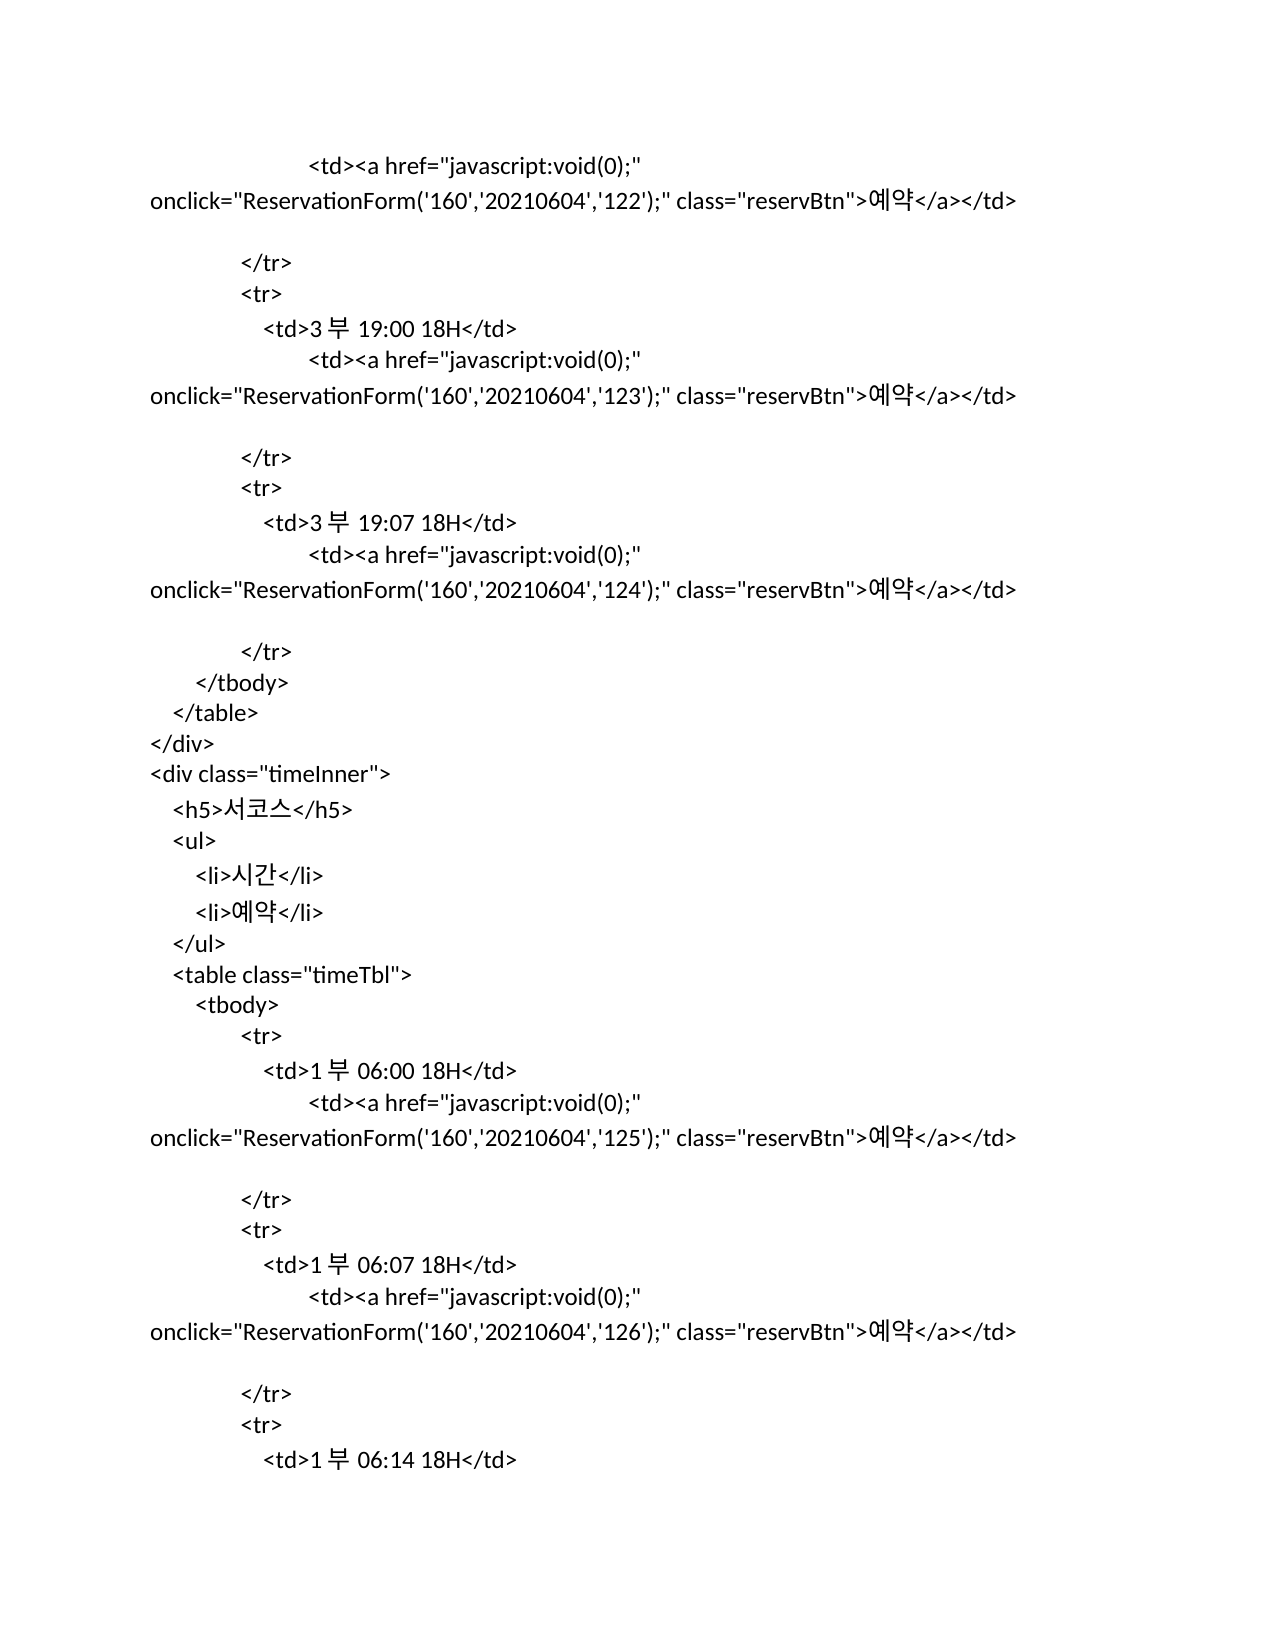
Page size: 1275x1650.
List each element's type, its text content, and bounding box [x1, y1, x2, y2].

text <h5>서코스</h5> [150, 789, 1125, 825]
text <td><a href="javascript:void(0);" onclick="ReservationForm('160','20210604','125');" class="reservBtn">예약</a></td> [150, 1087, 1125, 1153]
text </tr> [150, 1184, 1125, 1214]
text <td><a href="javascript:void(0);" onclick="ReservationForm('160','20210604','124');" class="reservBtn">예약</a></td> [150, 539, 1125, 606]
text <td>3부 19:07 18H</td> [150, 503, 1125, 539]
text </div> [150, 728, 1125, 758]
text <tr> [150, 472, 1125, 503]
text </ul> [150, 928, 1125, 959]
text <tbody> [150, 989, 1125, 1020]
text <td>1부 06:00 18H</td> [150, 1050, 1125, 1087]
text <td><a href="javascript:void(0);" onclick="ReservationForm('160','20210604','122');" class="reservBtn">예약</a></td> [150, 150, 1125, 217]
text <div class="timeInner"> [150, 758, 1125, 789]
text </tr> [150, 247, 1125, 278]
text </tr> [150, 1378, 1125, 1409]
text </tr> [150, 442, 1125, 472]
text <td><a href="javascript:void(0);" onclick="ReservationForm('160','20210604','126');" class="reservBtn">예약</a></td> [150, 1281, 1125, 1348]
text <td>3부 19:00 18H</td> [150, 308, 1125, 344]
text <tr> [150, 1409, 1125, 1439]
text <tr> [150, 278, 1125, 308]
text </tr> [150, 636, 1125, 667]
text <li>예약</li> [150, 892, 1125, 928]
text <td>1부 06:07 18H</td> [150, 1245, 1125, 1281]
text </tbody> [150, 667, 1125, 697]
text <ul> [150, 825, 1125, 856]
text <tr> [150, 1020, 1125, 1050]
text <li>시간</li> [150, 856, 1125, 892]
text <table class="timeTbl"> [150, 959, 1125, 989]
text <td>1부 06:14 18H</td> [150, 1439, 1125, 1476]
text </table> [150, 697, 1125, 728]
text <tr> [150, 1214, 1125, 1245]
text <td><a href="javascript:void(0);" onclick="ReservationForm('160','20210604','123');" class="reservBtn">예약</a></td> [150, 344, 1125, 411]
